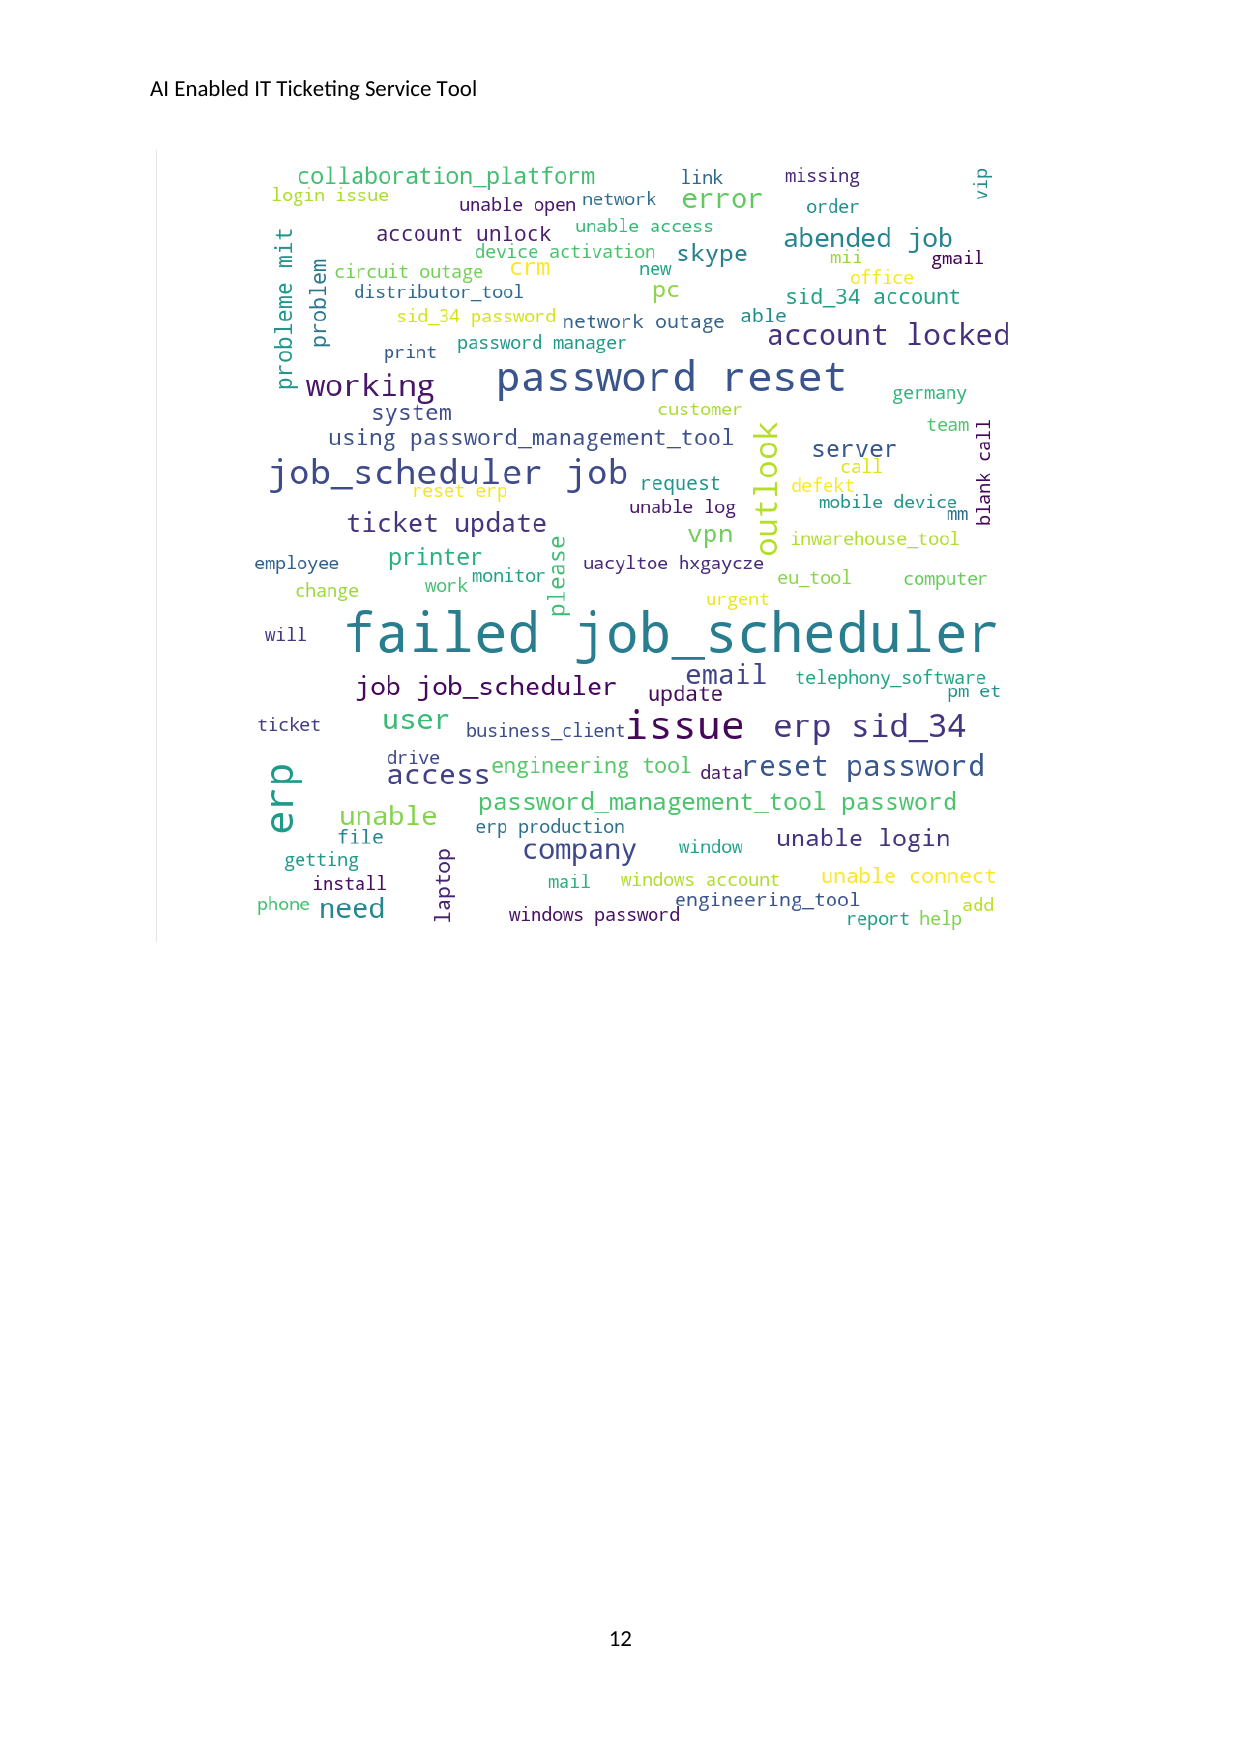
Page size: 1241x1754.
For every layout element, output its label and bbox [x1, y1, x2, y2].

picture [150, 150, 1091, 942]
